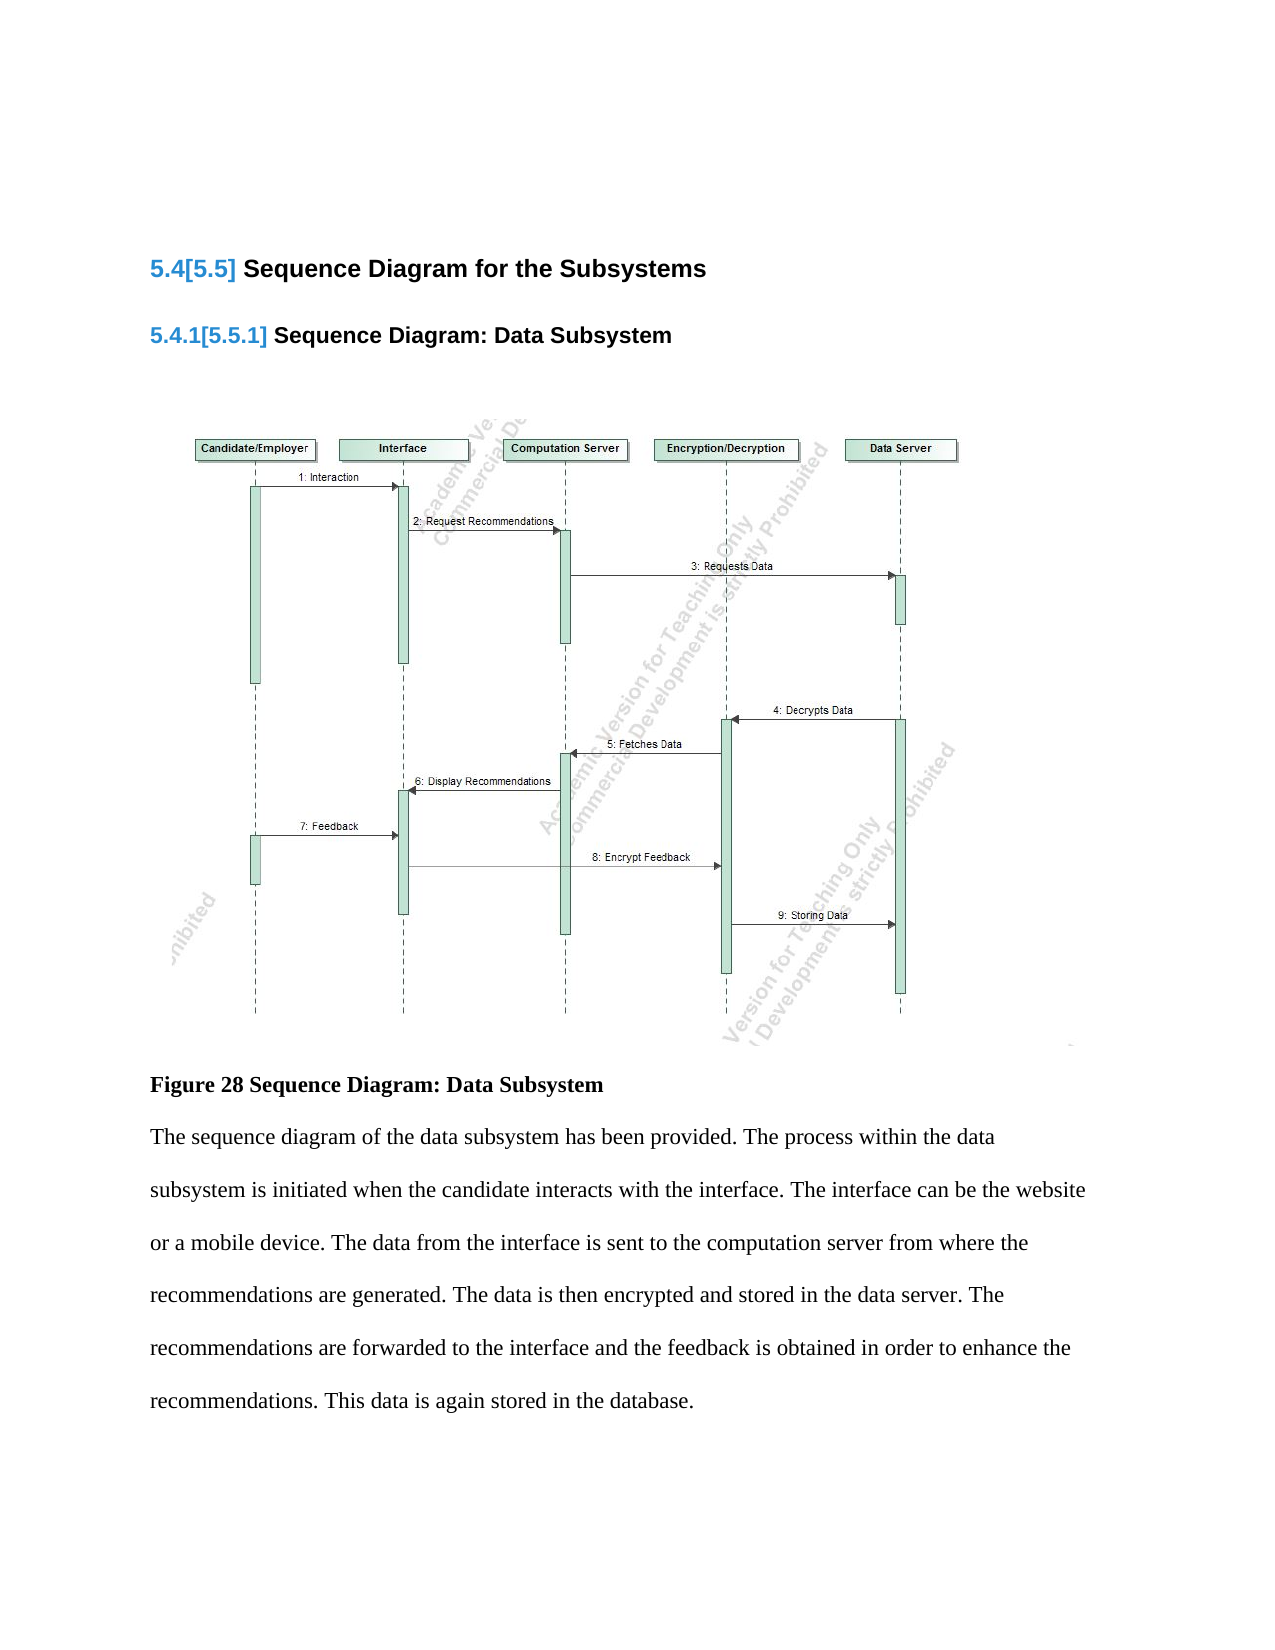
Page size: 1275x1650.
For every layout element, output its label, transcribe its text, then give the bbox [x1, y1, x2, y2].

subtitle Sequence Diagram for the Subsystems [150, 254, 1087, 283]
text The sequence diagram of the data subsystem has been provided. The process within the data subsystem is initiated when the candidate interacts with the interface. The interface can be the website or a mobile device. The data from the interface is sent to the computation server from where the recommendations are generated. The data is then encrypted and stored in the data server. The recommendations are forwarded to the interface and the feedback is obtained in order to enhance the recommendations. This data is again stored in the database. [150, 1123, 1087, 1413]
subtitle Sequence Diagram: Data Subsystem [150, 322, 1087, 348]
text Figure 28 Sequence Diagram: Data Subsystem [150, 1071, 1087, 1098]
picture [171, 419, 1110, 1046]
